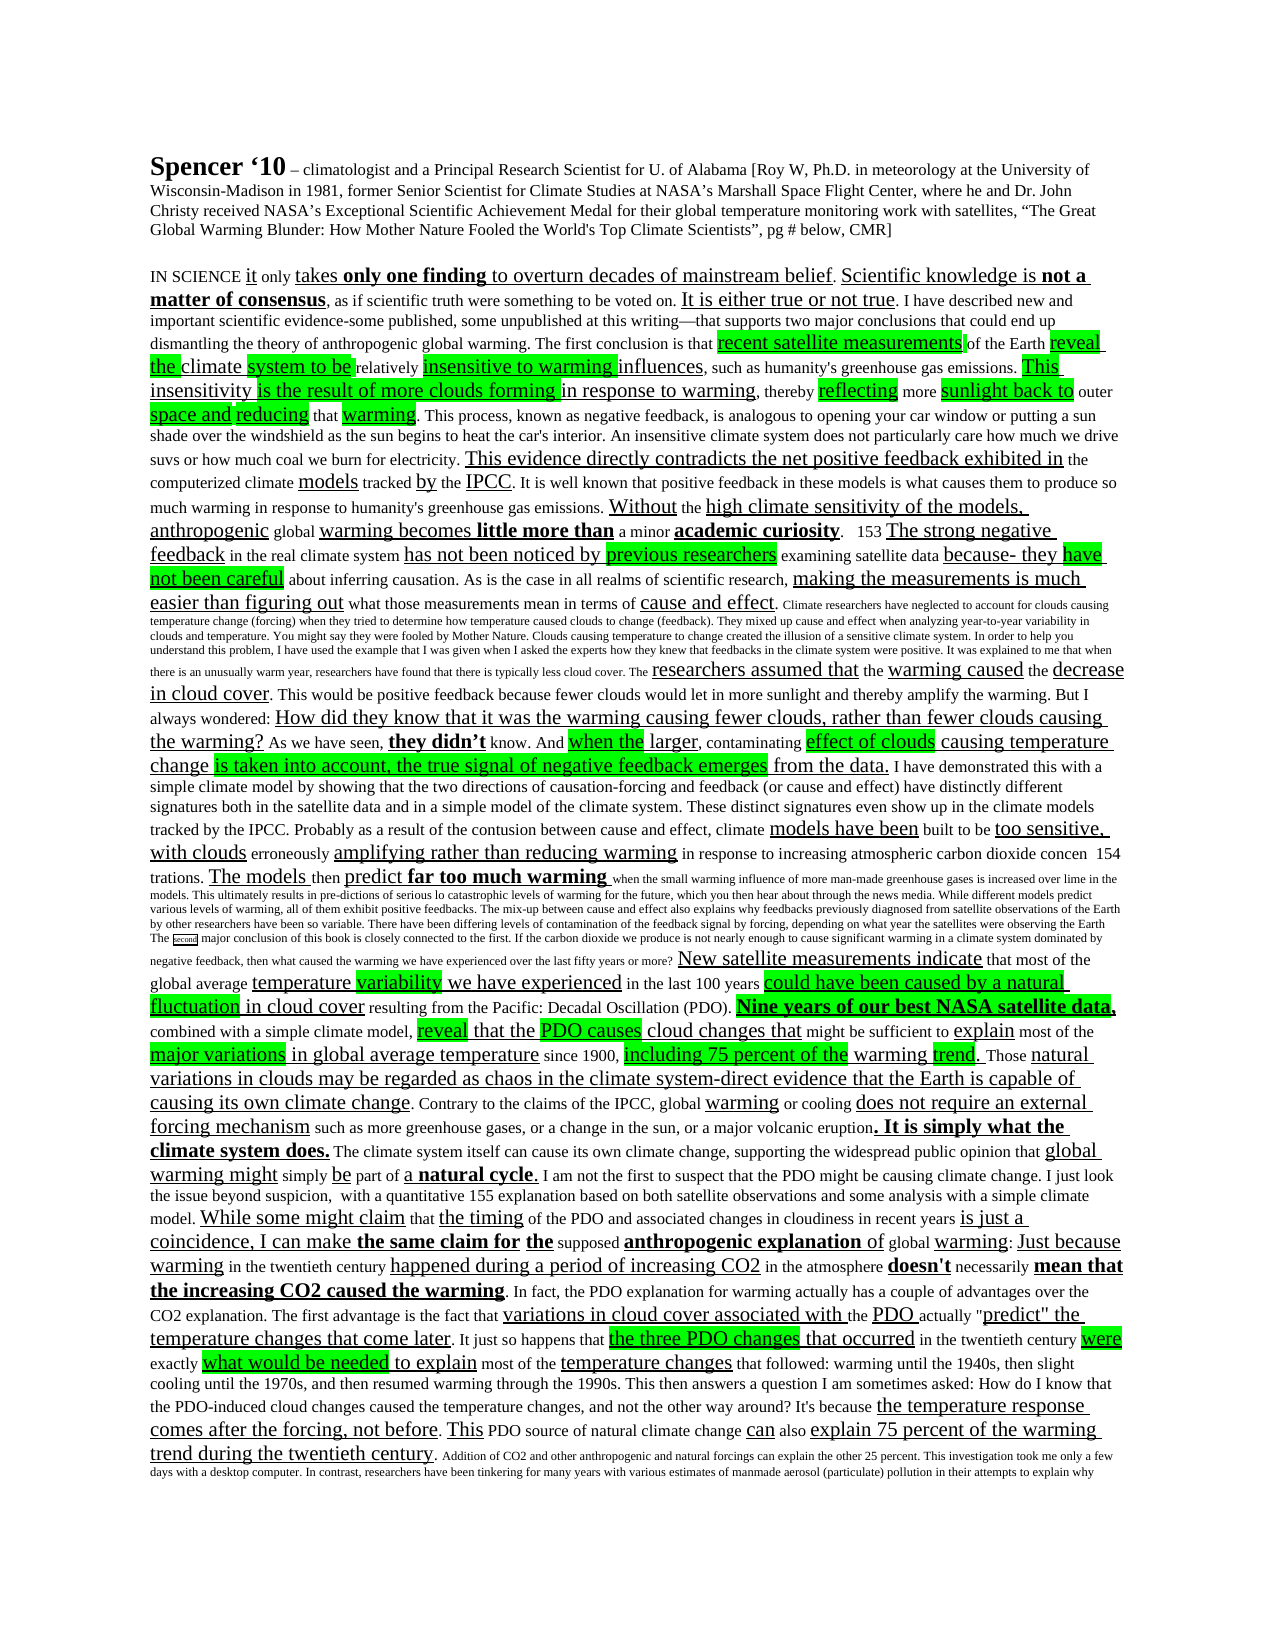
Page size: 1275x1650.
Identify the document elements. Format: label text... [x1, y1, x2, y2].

text Spencer ‘10 – climatologist and a Principal Research Scientist for U. of Alabama [Roy W, Ph.D. in meteorology at the University of Wisconsin-Madison in 1981, former Senior Scientist for Climate Studies at NASA’s Marshall Space Flight Center, where he and Dr. John Christy received NASA’s Exceptional Scientific Achievement Medal for their global temperature monitoring work with satellites, “The Great Global Warming Blunder: How Mother Nature Fooled the World's Top Climate Scientists”, pg # below, CMR] [150, 150, 1125, 239]
